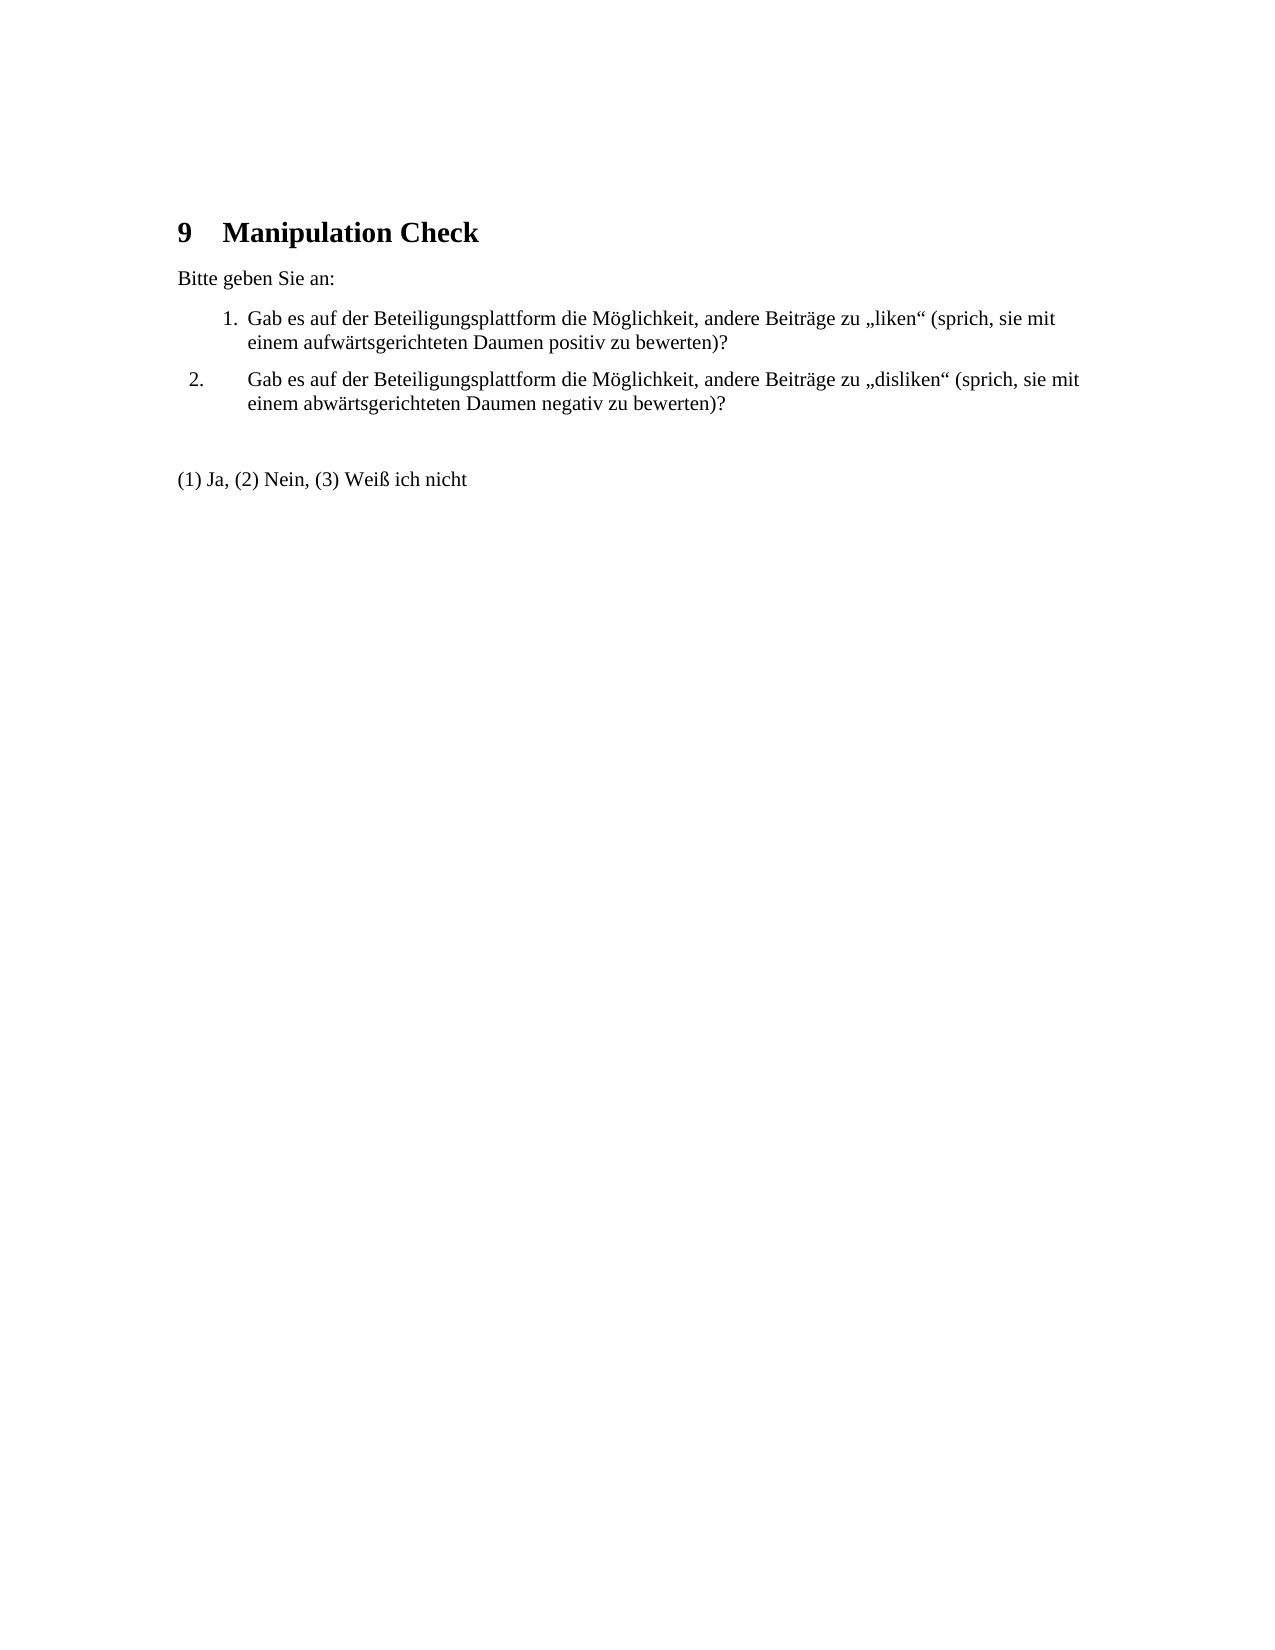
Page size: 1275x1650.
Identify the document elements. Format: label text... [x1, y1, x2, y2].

table_cell [177, 366, 236, 427]
table_cell Gab es auf der Beteiligungsplattform die Möglichkeit, andere Beiträge zu „disliken“ (sprich, sie mit einem abwärtsgerichteten Daumen negativ zu bewerten)? [236, 366, 1097, 427]
table_header Gab es auf der Beteiligungsplattform die Möglichkeit, andere Beiträge zu „liken“ (sprich, sie mit einem aufwärtsgerichteten Daumen positiv zu bewerten)? [236, 306, 1097, 366]
table_header [177, 306, 236, 366]
text (1) Ja, (2) Nein, (3) Weiß ich nicht [177, 467, 1098, 491]
text Bitte geben Sie an: [177, 266, 1098, 290]
subtitle Manipulation Check [177, 215, 1098, 248]
